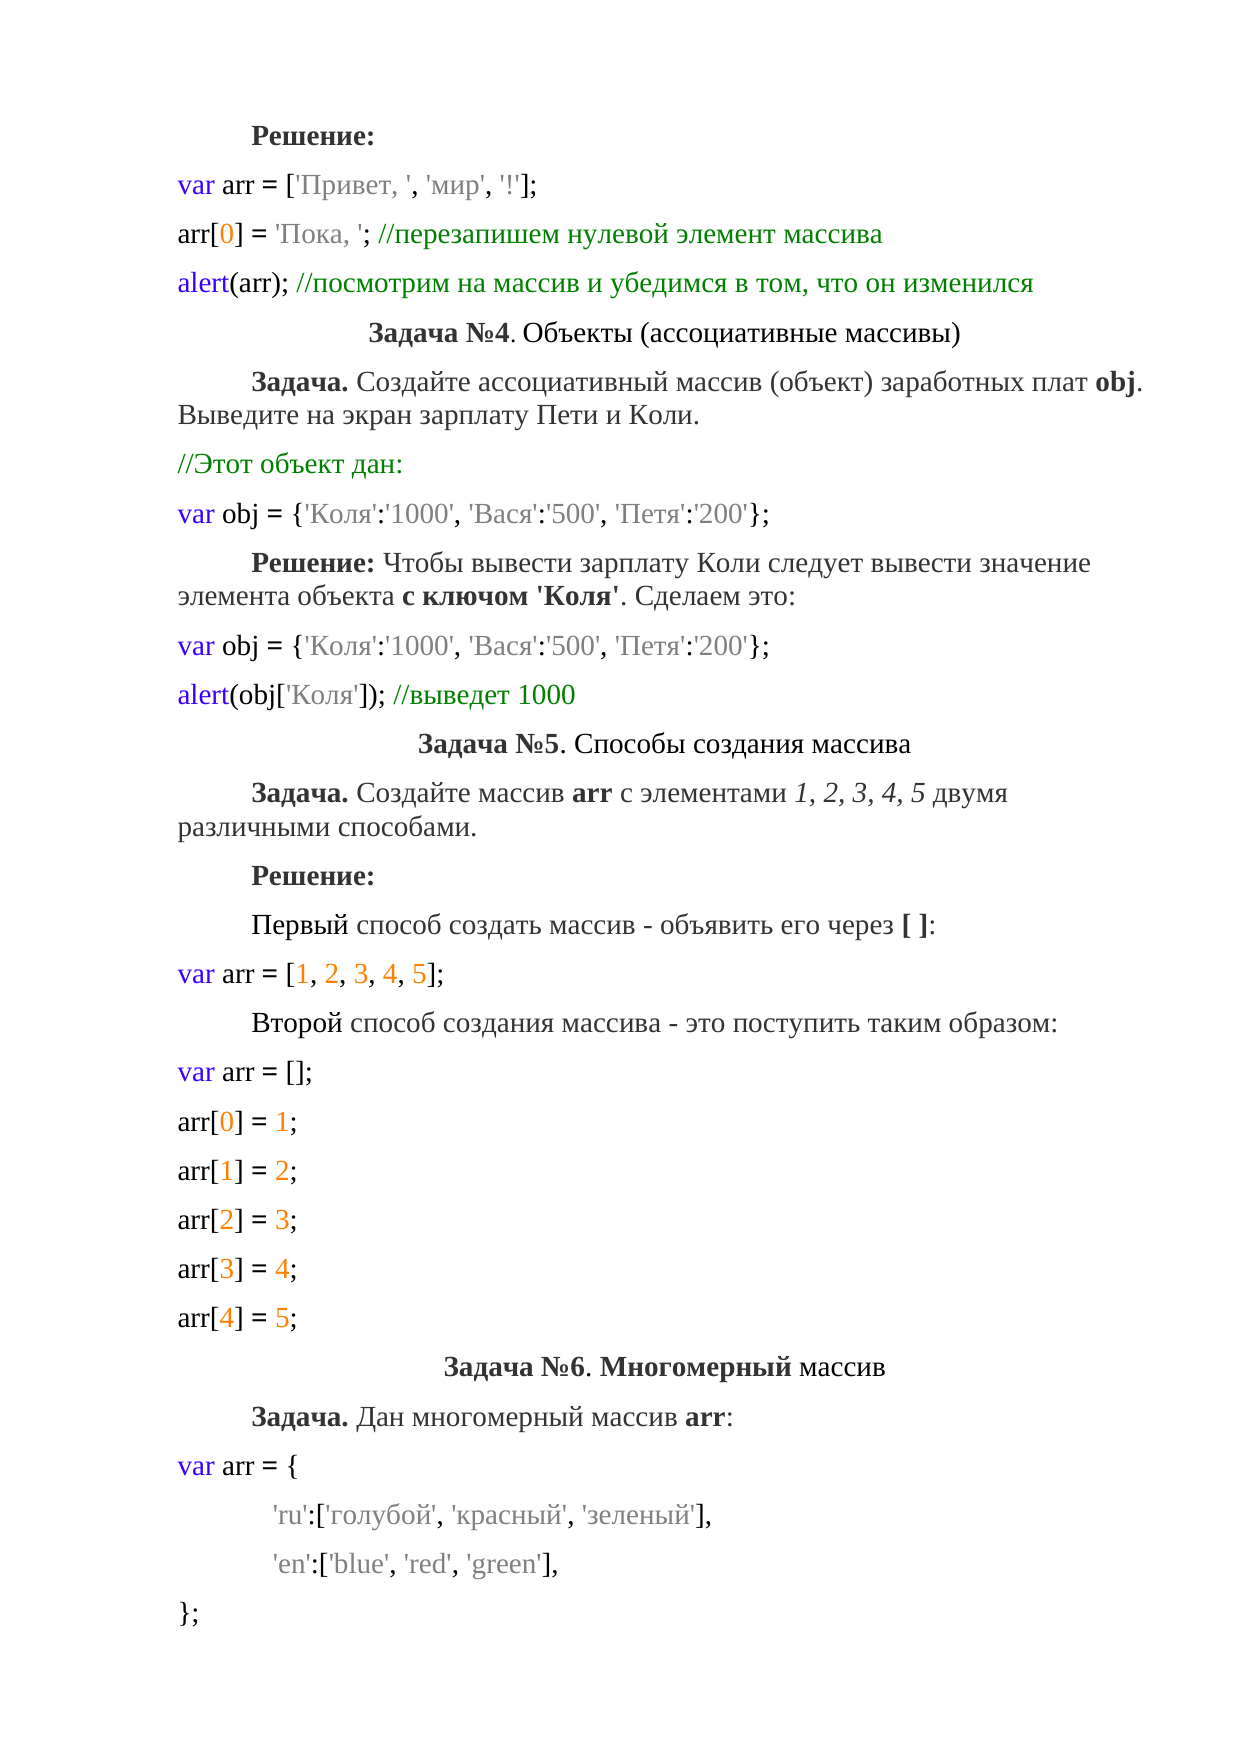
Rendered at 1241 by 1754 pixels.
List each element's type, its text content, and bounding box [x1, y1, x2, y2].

text Решение: Чтобы вывести зарплату Коли следует вывести значение элемента объекта с ключом 'Коля'. Сделаем это: [177, 545, 1152, 612]
text alert(arr); //посмотрим на массив и убедимся в том, что он изменился [177, 266, 1152, 299]
text Второй способ создания массива - это поступить таким образом: [177, 1005, 1152, 1039]
text 'en':['blue', 'red', 'green'], [177, 1546, 1152, 1580]
text //Этот объект дан: [177, 447, 1152, 480]
text Задача №5. Способы создания массива [177, 726, 1152, 759]
text arr[0] = 1; [177, 1104, 1152, 1137]
text Первый способ создать массив - объявить его через [ ]: [177, 907, 1152, 941]
text var obj = {'Коля':'1000', 'Вася':'500', 'Петя':'200'}; [177, 628, 1152, 661]
text arr[4] = 5; [177, 1300, 1152, 1334]
text arr[0] = 'Пока, '; //перезапишем нулевой элемент массива [177, 216, 1152, 250]
text Решение: [177, 858, 1152, 891]
text var arr = [1, 2, 3, 4, 5]; [177, 956, 1152, 990]
text Решение: [177, 118, 1152, 152]
text var obj = {'Коля':'1000', 'Вася':'500', 'Петя':'200'}; [177, 496, 1152, 529]
text var arr = { [177, 1448, 1152, 1481]
text var arr = []; [177, 1054, 1152, 1088]
text 'ru':['голубой', 'красный', 'зеленый'], [177, 1497, 1152, 1531]
text var arr = ['Привет, ', 'мир', '!']; [177, 167, 1152, 201]
text alert(obj['Коля']); //выведет 1000 [177, 677, 1152, 710]
text arr[2] = 3; [177, 1202, 1152, 1236]
text Задача №4. Объекты (ассоциативные массивы) [177, 315, 1152, 348]
text Задача. Дан многомерный массив arr: [177, 1399, 1152, 1432]
text arr[3] = 4; [177, 1251, 1152, 1285]
text Задача №6. Многомерный массив [177, 1349, 1152, 1383]
text arr[1] = 2; [177, 1153, 1152, 1186]
text }; [177, 1595, 1152, 1629]
text Задача. Создайте ассоциативный массив (объект) заработных плат obj. Выведите на экран зарплату Пети и Коли. [177, 364, 1152, 431]
text Задача. Создайте массив arr с элементами 1, 2, 3, 4, 5 двумя различными способами. [177, 775, 1152, 842]
